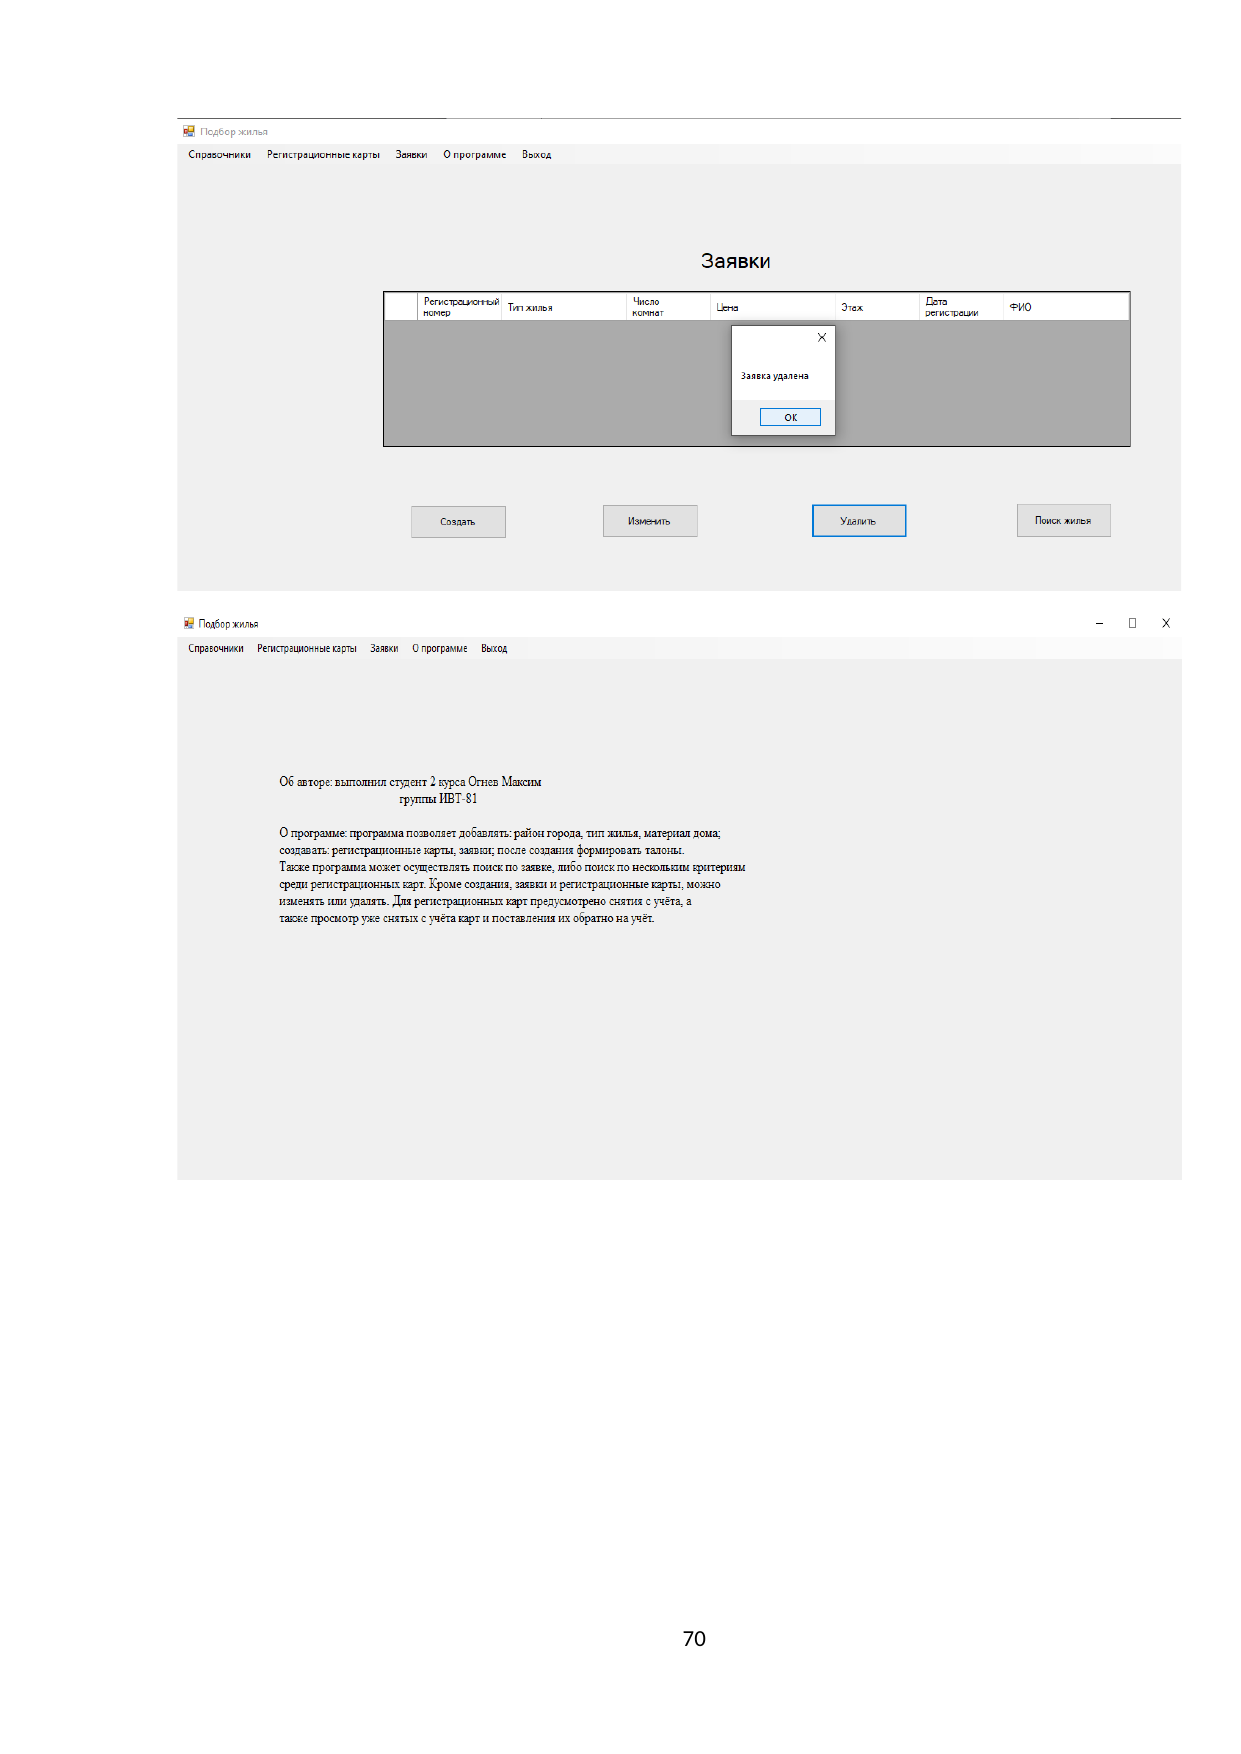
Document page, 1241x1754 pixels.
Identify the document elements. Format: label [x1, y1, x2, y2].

picture [177, 118, 1182, 591]
picture [177, 610, 1182, 1180]
